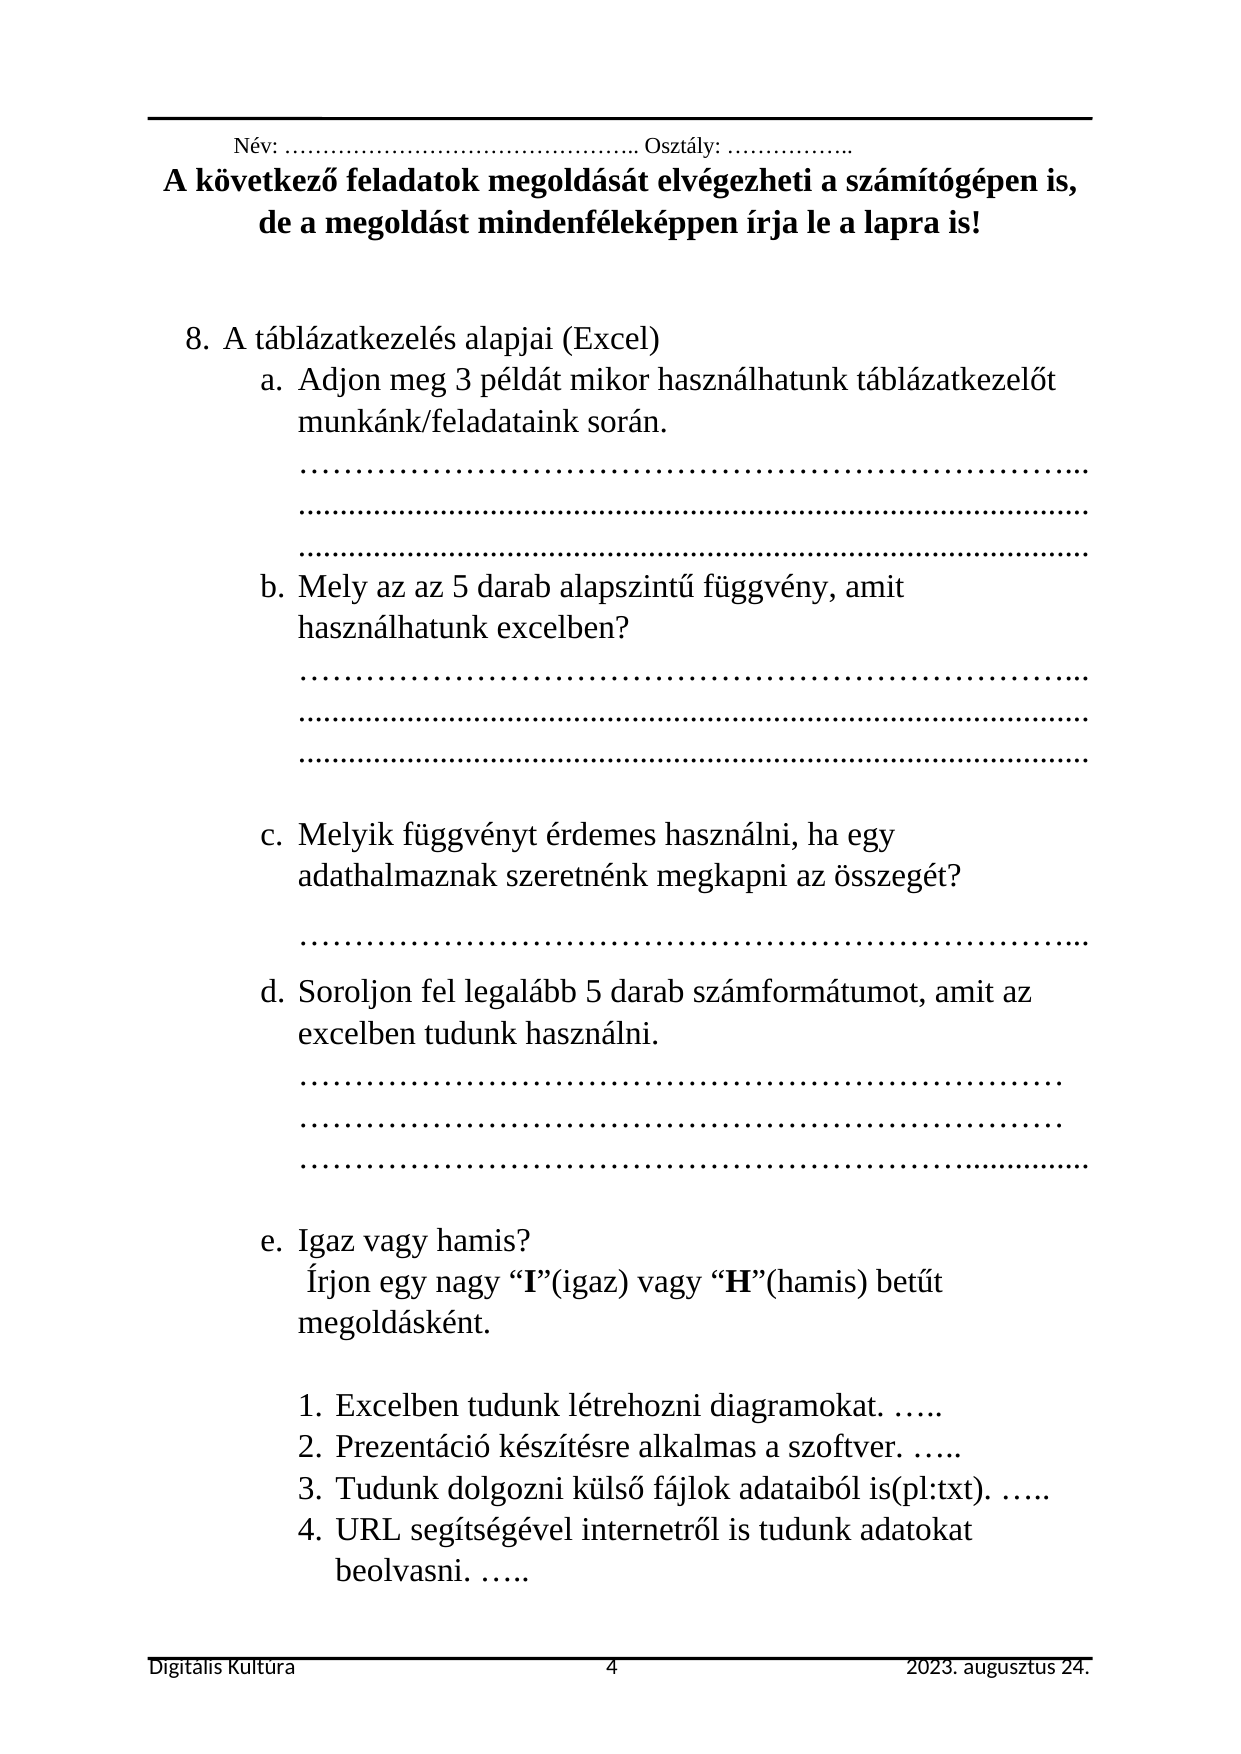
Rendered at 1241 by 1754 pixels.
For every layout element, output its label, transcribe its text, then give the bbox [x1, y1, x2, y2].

text A következő feladatok megoldását elvégezheti a számítógépen is, de a megoldást mindenféleképpen írja le a lapra is! [148, 161, 1093, 240]
list A táblázatkezelés alapjai (Excel) [185, 318, 1093, 356]
list Melyik függvényt érdemes használni, ha egy adathalmaznak szeretnénk megkapni az összegét? [260, 814, 1093, 894]
list Mely az az 5 darab alapszintű függvény, amit használhatunk excelben? [260, 566, 1093, 646]
list Tudunk dolgozni külső fájlok adataiból is(pl:txt). ….. [298, 1468, 1093, 1506]
list ………………………………………………………………………………………………………………………… [298, 1054, 1093, 1134]
list ……………………………………………………………................................................................................................................................................................................................. [298, 442, 1093, 563]
list Írjon egy nagy “I”(igaz) vagy “H”(hamis) betűt megoldásként. [298, 1261, 1093, 1341]
list Adjon meg 3 példát mikor használhatunk táblázatkezelőt munkánk/feladataink során. [260, 359, 1093, 439]
list ……………………………………………………............... [298, 1137, 1093, 1176]
list Prezentáció készítésre alkalmas a szoftver. ….. [298, 1427, 1093, 1465]
list Igaz vagy hamis? [260, 1220, 1093, 1258]
list ……………………………………………………………................................................................................................................................................................................................. [298, 649, 1093, 770]
text ……………………………………………………………... [298, 914, 1093, 952]
list Excelben tudunk létrehozni diagramokat. ….. [298, 1385, 1093, 1424]
list URL segítségével internetről is tudunk adatokat beolvasni. ….. [298, 1509, 1093, 1589]
list Soroljon fel legalább 5 darab számformátumot, amit az excelben tudunk használni. [260, 972, 1093, 1051]
